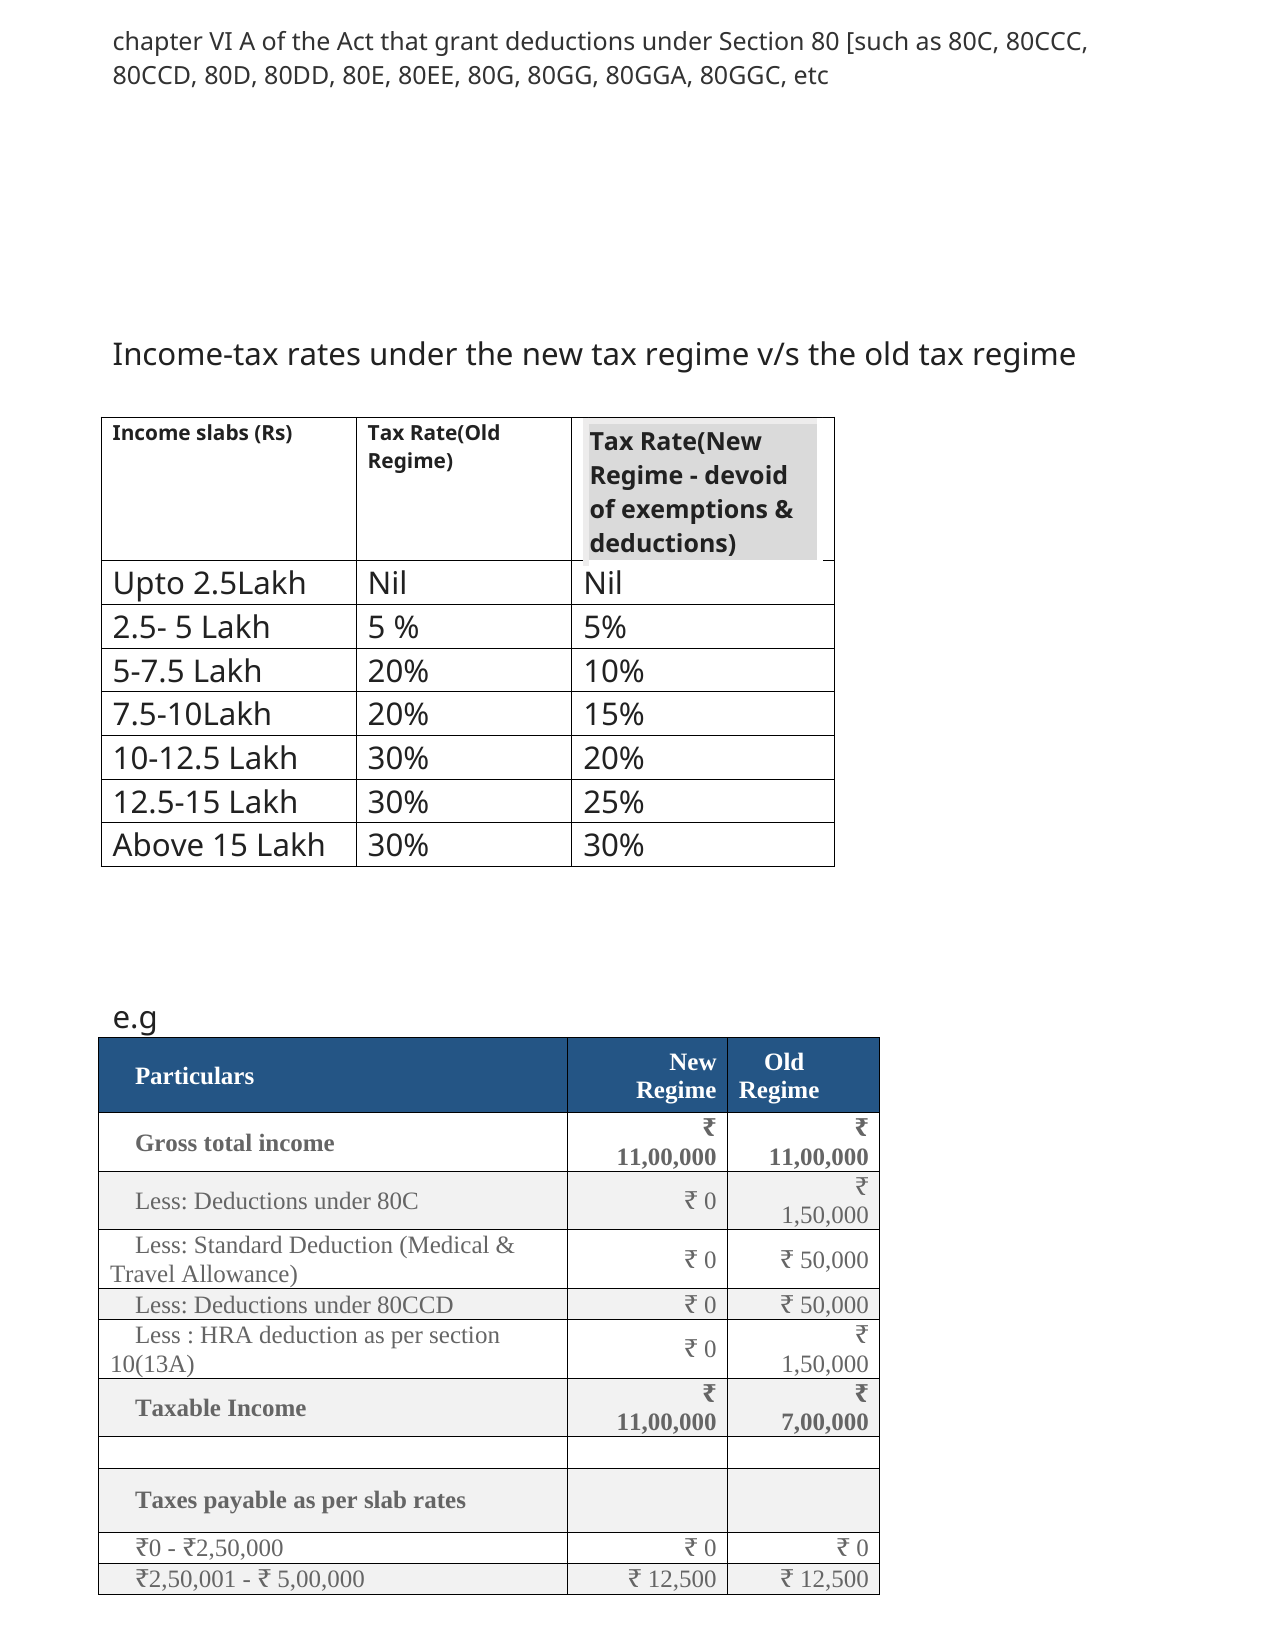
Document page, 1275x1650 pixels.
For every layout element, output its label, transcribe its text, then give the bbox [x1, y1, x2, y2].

table_cell 20% [572, 736, 834, 778]
table_header [572, 418, 583, 560]
table_cell 30% [357, 736, 571, 778]
table_cell ₹ 12,500 [568, 1564, 727, 1594]
table_cell ₹2,50,001 - ₹ 5,00,000 [99, 1564, 567, 1594]
table_cell ₹ 11,00,000 [728, 1113, 879, 1171]
table_cell 25% [572, 780, 834, 822]
table_cell ₹ 0 [568, 1172, 727, 1229]
table_header [823, 418, 834, 560]
table_cell Less: Standard Deduction (Medical & Travel Allowance) [99, 1230, 567, 1288]
table_cell ₹ 12,500 [728, 1564, 879, 1594]
table_cell [568, 1469, 727, 1532]
table_cell 30% [572, 823, 834, 866]
text Income-tax rates under the new tax regime v/s the old tax regime [112, 331, 1162, 374]
table_cell 2.5- 5 Lakh [102, 605, 356, 648]
table_cell ₹ 0 [568, 1533, 727, 1563]
table_cell Above 15 Lakh [102, 823, 356, 866]
table_cell Gross total income [99, 1113, 567, 1171]
table_header Tax Rate(Old Regime) [357, 418, 571, 560]
table_cell Less : HRA deduction as per section 10(13A) [99, 1320, 567, 1378]
table_cell [568, 1437, 727, 1467]
table_cell 20% [357, 649, 571, 691]
table_cell [99, 1437, 567, 1467]
table_cell ₹ 0 [728, 1533, 879, 1563]
table_cell ₹ 1,50,000 [728, 1320, 879, 1378]
table_cell Less: Deductions under 80CCD [99, 1289, 567, 1319]
table_cell 10-12.5 Lakh [102, 736, 356, 778]
table_cell 30% [357, 780, 571, 822]
table_cell ₹ 11,00,000 [568, 1113, 727, 1171]
table_header Particulars [99, 1038, 567, 1112]
table_cell ₹ 7,00,000 [728, 1379, 879, 1436]
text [112, 24, 1162, 92]
table_cell ₹ 0 [568, 1230, 727, 1288]
table_cell 5 % [357, 605, 571, 648]
table_cell 12.5-15 Lakh [102, 780, 356, 822]
table_cell 5-7.5 Lakh [102, 649, 356, 691]
table_cell 30% [357, 823, 571, 866]
table_cell Nil [572, 561, 834, 604]
table_cell Taxable Income [99, 1379, 567, 1436]
table_cell 5% [572, 605, 834, 648]
table_header Income slabs (Rs) [102, 418, 356, 560]
table_cell ₹ 50,000 [728, 1289, 879, 1319]
table_cell Taxes payable as per slab rates [99, 1469, 567, 1532]
table_cell ₹ 50,000 [728, 1230, 879, 1288]
table_cell ₹0 - ₹2,50,000 [99, 1533, 567, 1563]
table_cell [728, 1469, 879, 1532]
table_cell [728, 1437, 879, 1467]
table_header New Regime [568, 1038, 727, 1112]
table_cell ₹ 0 [568, 1320, 727, 1378]
table_cell 20% [357, 692, 571, 735]
table_cell Nil [357, 561, 571, 604]
table_header Old Regime [728, 1038, 879, 1112]
table_cell Upto 2.5Lakh [102, 561, 356, 604]
table_cell ₹ 0 [568, 1289, 727, 1319]
table_cell 10% [572, 649, 834, 691]
table_cell 7.5-10Lakh [102, 692, 356, 735]
table_cell 15% [572, 692, 834, 735]
table_cell ₹ 1,50,000 [728, 1172, 879, 1229]
text e.g [112, 995, 1162, 1037]
table_cell Less: Deductions under 80C [99, 1172, 567, 1229]
table_cell ₹ 11,00,000 [568, 1379, 727, 1436]
